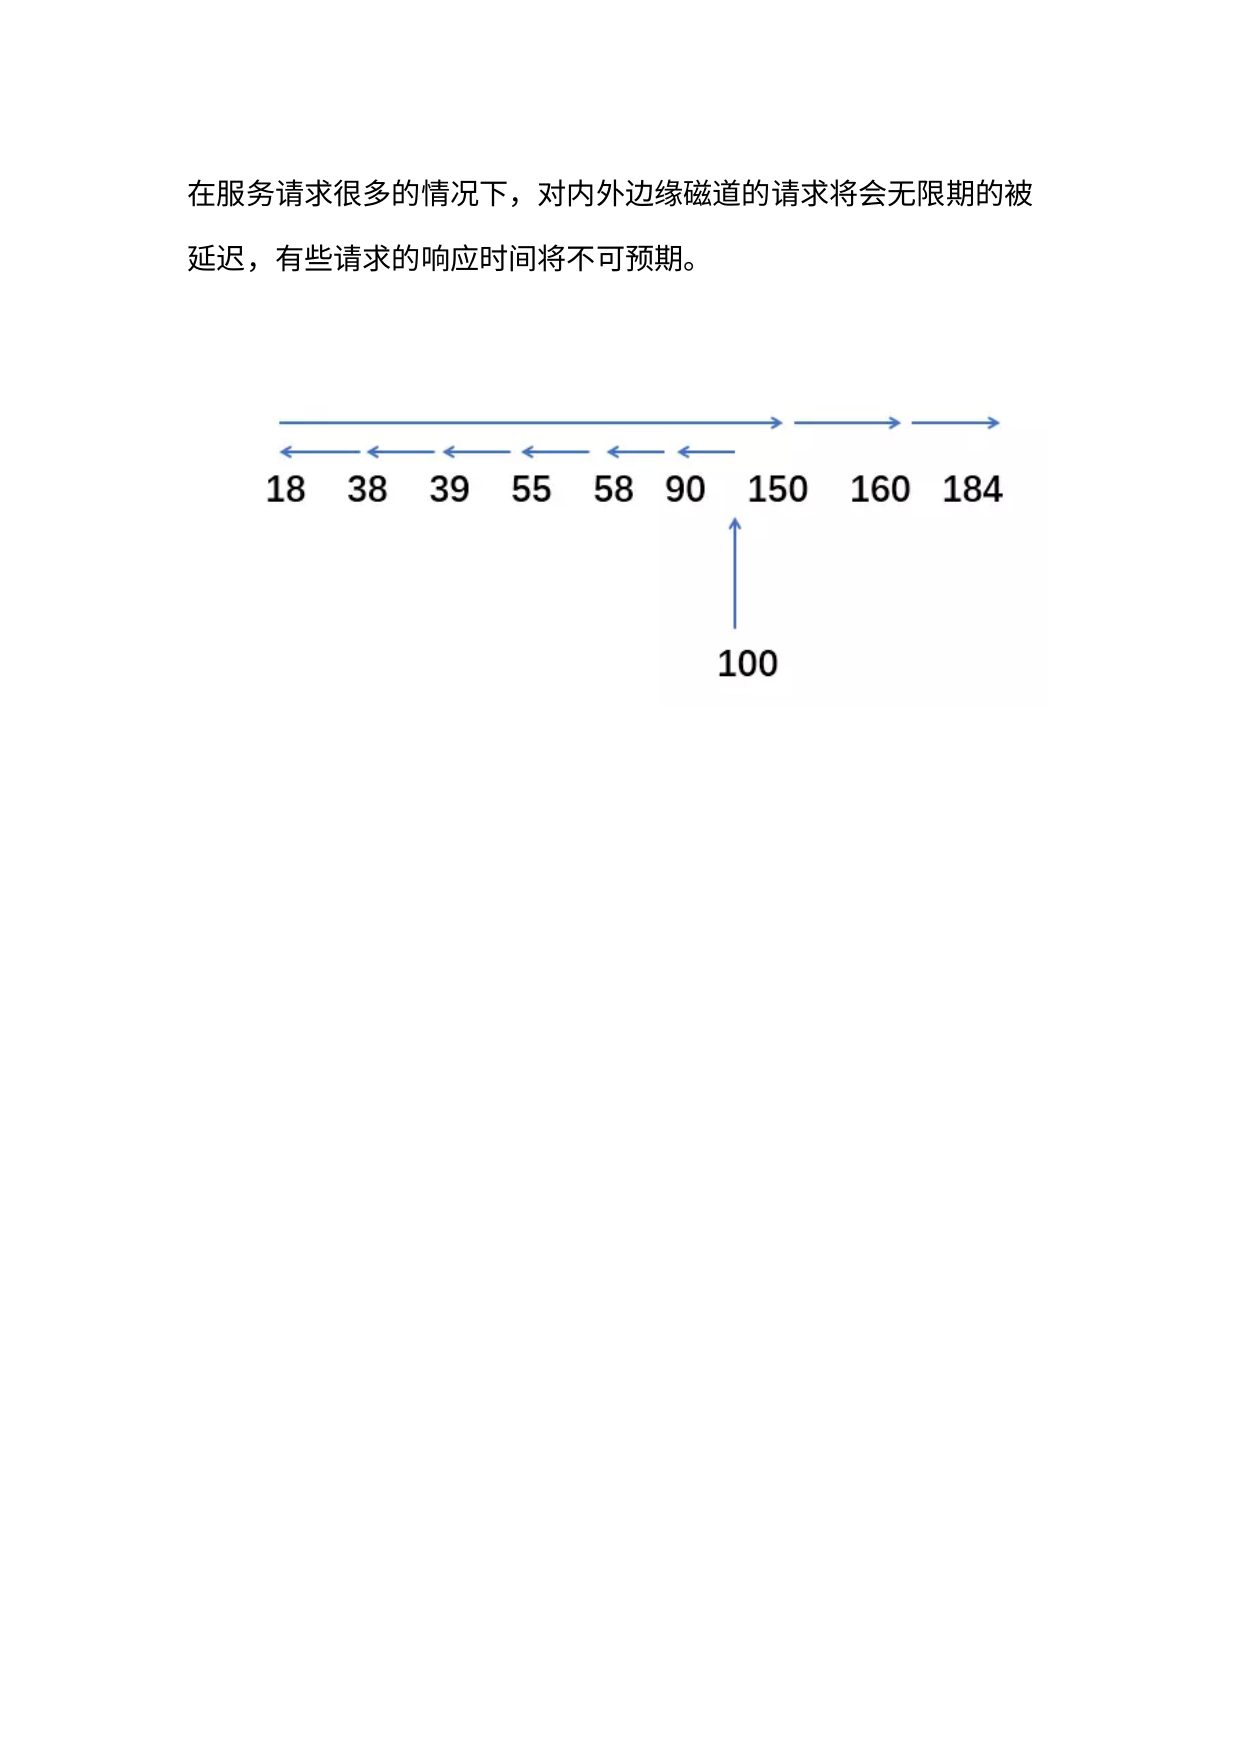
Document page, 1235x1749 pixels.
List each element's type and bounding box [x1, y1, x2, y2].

picture [187, 334, 1083, 729]
text [187, 159, 1047, 289]
